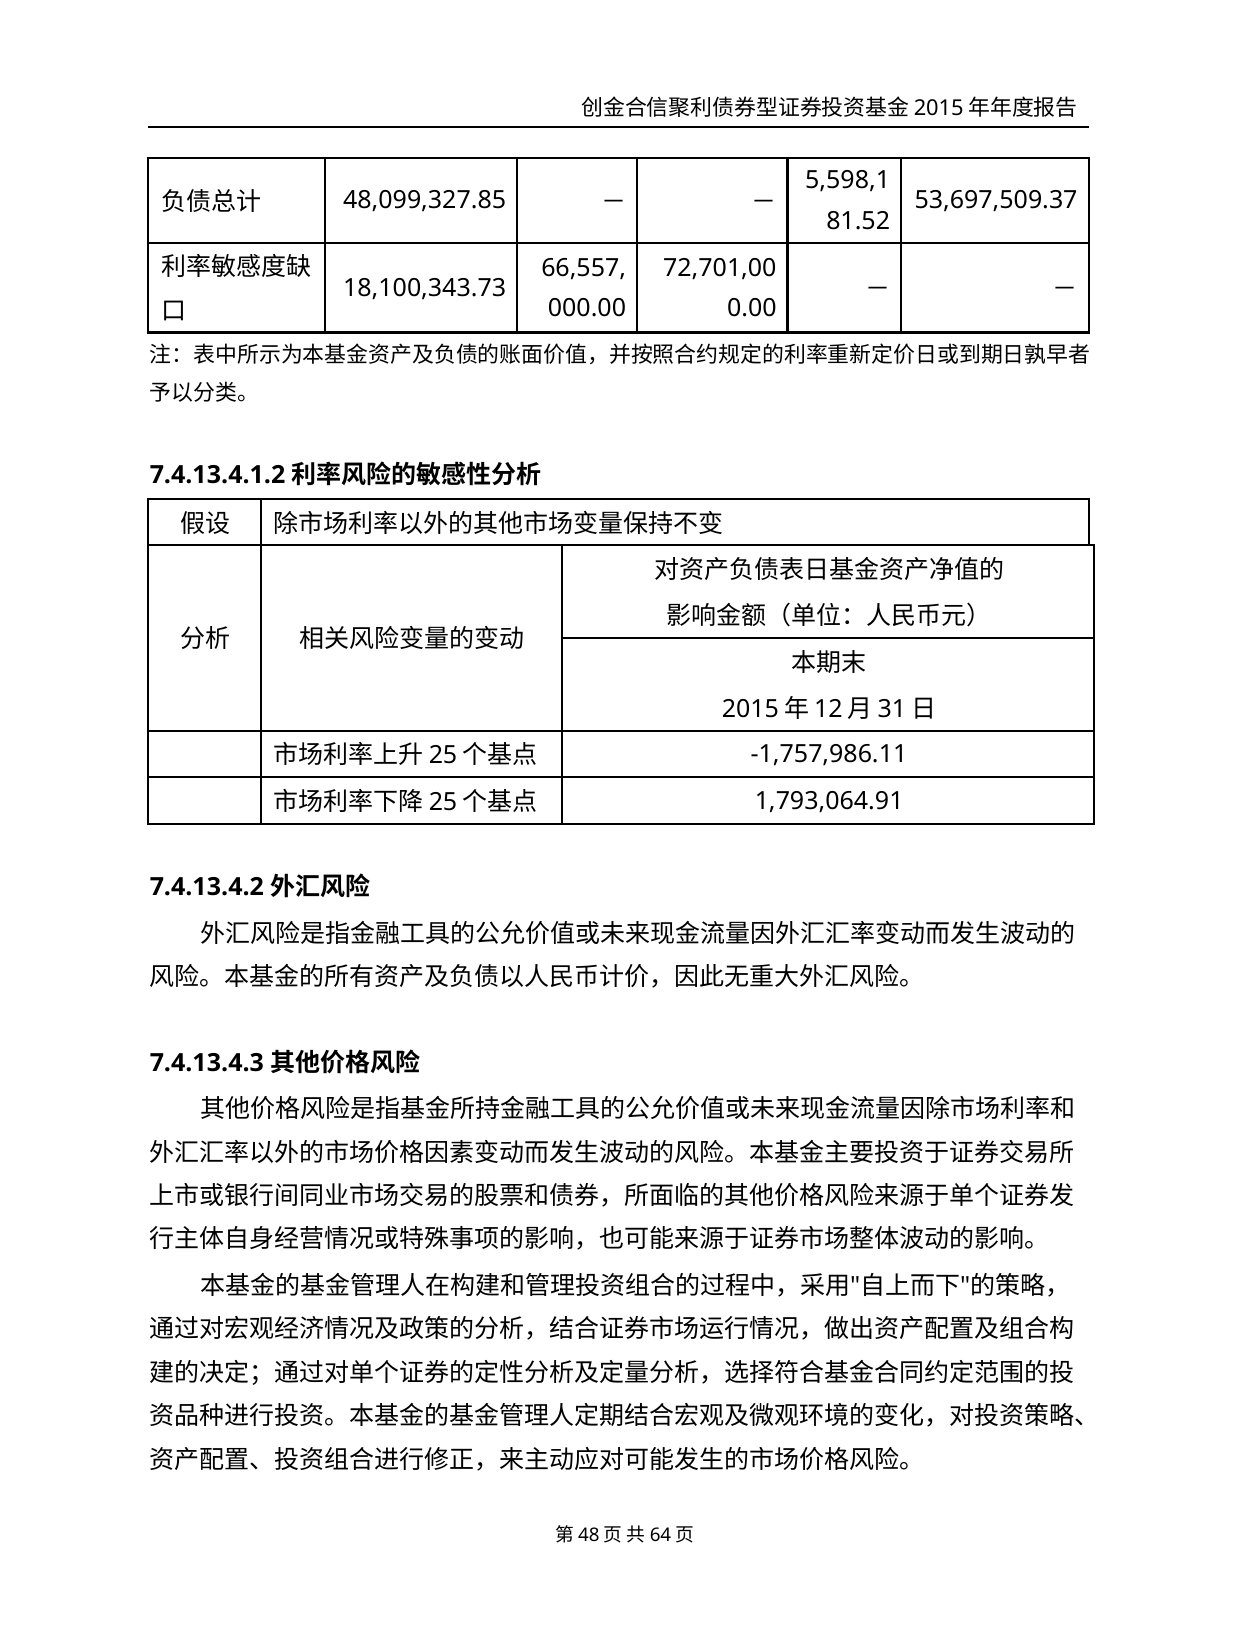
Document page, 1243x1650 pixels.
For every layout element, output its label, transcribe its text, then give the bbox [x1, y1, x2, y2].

text 本基金的基金管理人在构建和管理投资组合的过程中，采用"自上而下"的策略，通过对宏观经济情况及政策的分析，结合证券市场运行情况，做出资产配置及组合构建的决定；通过对单个证券的定性分析及定量分析，选择符合基金合同约定范围的投资品种进行投资。本基金的基金管理人定期结合宏观及微观环境的变化，对投资策略、资产配置、投资组合进行修正，来主动应对可能发生的市场价格风险。 [149, 1265, 1094, 1475]
text 外汇风险是指金融工具的公允价值或未来现金流量因外汇汇率变动而发生波动的风险。本基金的所有资产及负债以人民币计价，因此无重大外汇风险。 [149, 913, 1094, 993]
table_cell 18,100,343.73 [326, 244, 516, 331]
table_cell 本期末 2015年12月31日 [563, 639, 1093, 730]
table_cell 48,099,327.85 [326, 159, 516, 242]
text 其他价格风险是指基金所持金融工具的公允价值或未来现金流量因除市场利率和外汇汇率以外的市场价格因素变动而发生波动的风险。本基金主要投资于证券交易所上市或银行间同业市场交易的股票和债券，所面临的其他价格风险来源于单个证券发行主体自身经营情况或特殊事项的影响，也可能来源于证券市场整体波动的影响。 [149, 1089, 1094, 1255]
table_cell － [518, 159, 636, 242]
table_cell 5,598,181.52 [789, 159, 900, 242]
table_cell － [902, 244, 1088, 331]
table_cell -1,757,986.11 [563, 732, 1093, 776]
table_cell － [789, 244, 900, 331]
table_cell [149, 732, 260, 776]
table_cell 66,557,000.00 [518, 244, 636, 331]
text 7.4.13.4.2 外汇风险 [149, 867, 1094, 903]
table_cell 53,697,509.37 [902, 159, 1088, 242]
table_cell 市场利率下降25个基点 [262, 778, 561, 823]
text 注：表中所示为本基金资产及负债的账面价值，并按照合约规定的利率重新定价日或到期日孰早者予以分类。 [149, 337, 1094, 406]
table_header 除市场利率以外的其他市场变量保持不变 [262, 500, 1088, 544]
table_cell － [638, 159, 786, 242]
table_cell 市场利率上升25个基点 [262, 732, 561, 776]
table_cell 负债总计 [149, 159, 324, 242]
table_cell 1,793,064.91 [563, 778, 1093, 823]
table_cell 72,701,000.00 [638, 244, 786, 331]
table_cell 利率敏感度缺口 [149, 244, 324, 331]
text 7.4.13.4.1.2 利率风险的敏感性分析 [149, 454, 1094, 491]
table_cell 分析 [149, 546, 260, 730]
table_cell [149, 778, 260, 823]
text 7.4.13.4.3 其他价格风险 [149, 1042, 1094, 1078]
table_header 假设 [149, 500, 260, 544]
table_cell 相关风险变量的变动 [262, 546, 561, 730]
table_cell 对资产负债表日基金资产净值的 影响金额（单位：人民币元） [563, 546, 1093, 637]
